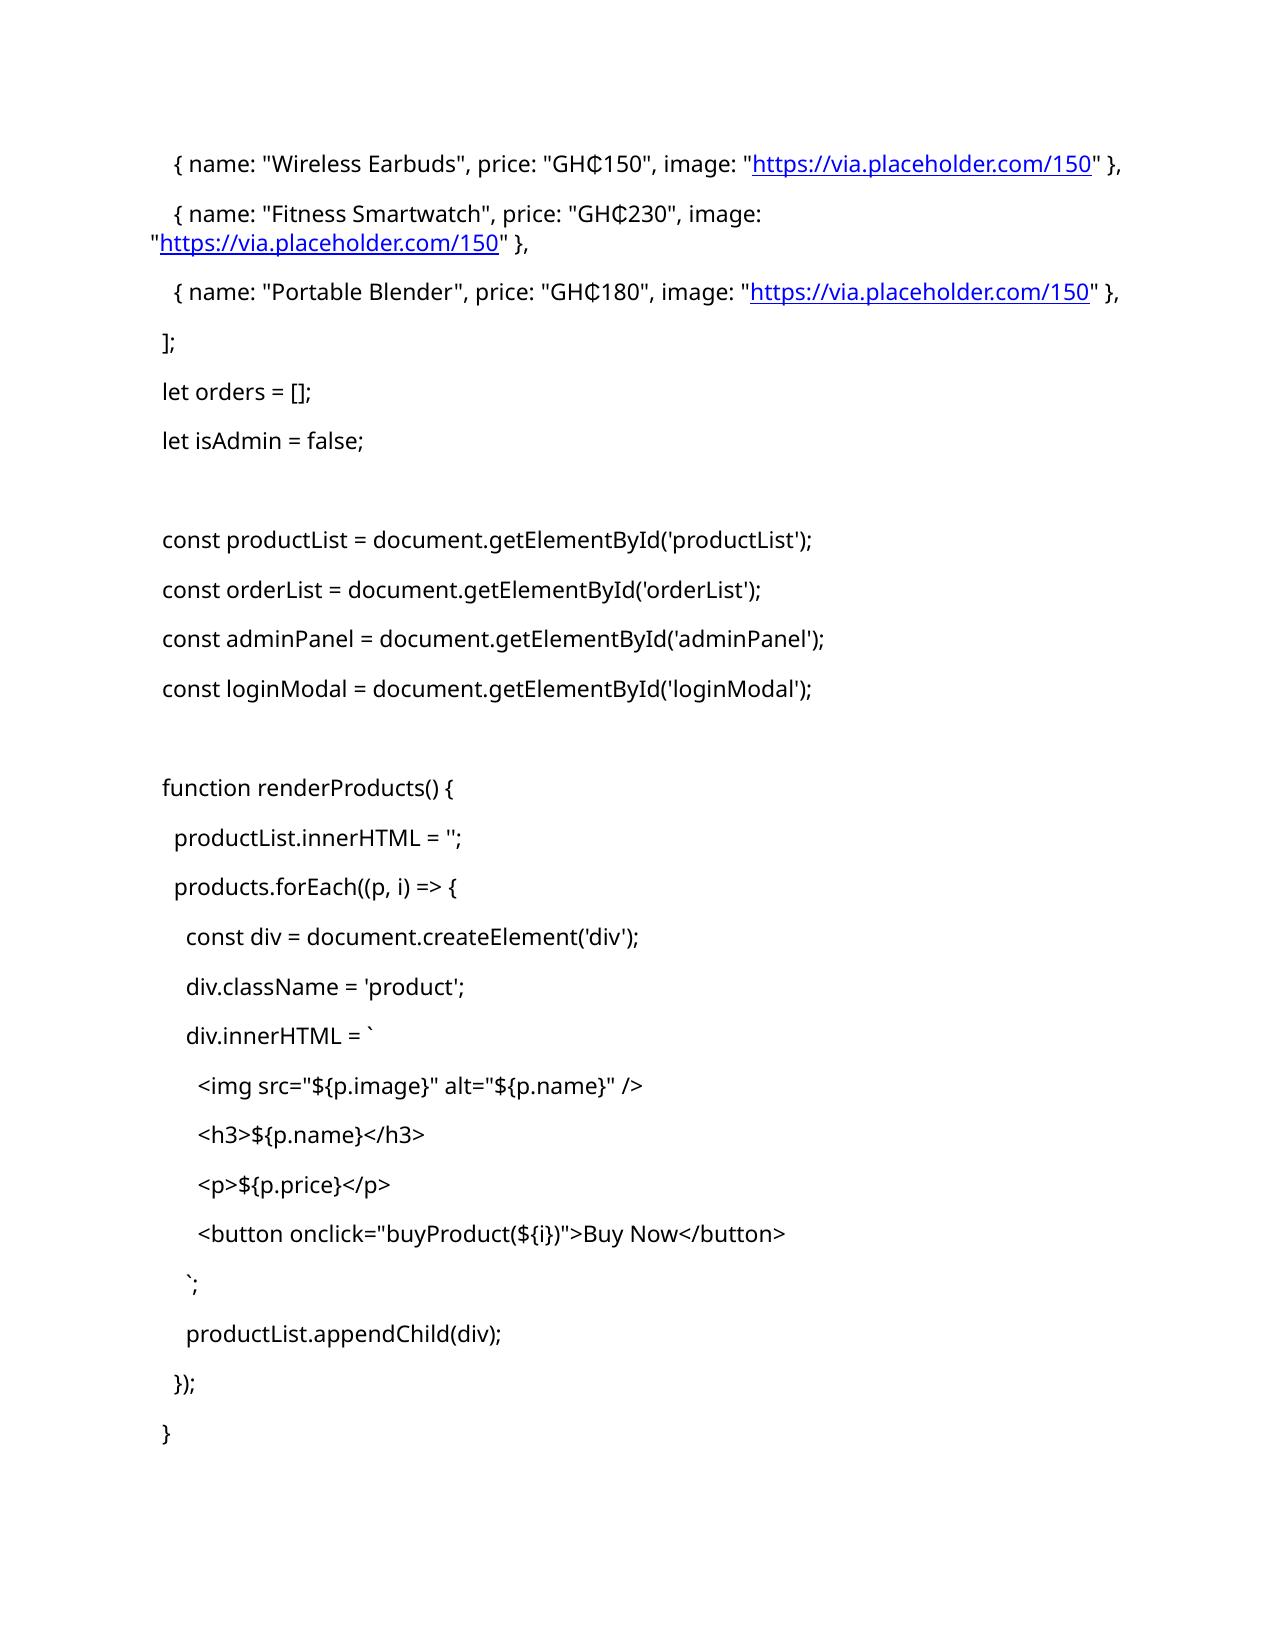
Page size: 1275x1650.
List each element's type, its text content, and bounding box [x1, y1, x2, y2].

text let orders = []; [150, 377, 1125, 406]
text function renderProducts() { [150, 774, 1125, 802]
text div.innerHTML = ` [150, 1022, 1125, 1050]
text products.forEach((p, i) => { [150, 873, 1125, 902]
text const loginModal = document.getElementById('loginModal'); [150, 674, 1125, 703]
text const div = document.createElement('div'); [150, 922, 1125, 951]
text { name: "Fitness Smartwatch", price: "GH₵230", image: "https://via.placeholder.com/150" }, [150, 199, 1125, 257]
text const adminPanel = document.getElementById('adminPanel'); [150, 625, 1125, 654]
text }); [150, 1369, 1125, 1397]
text const productList = document.getElementById('productList'); [150, 526, 1125, 554]
text ]; [150, 327, 1125, 356]
text div.className = 'product'; [150, 972, 1125, 1001]
text <h3>${p.name}</h3> [150, 1121, 1125, 1149]
text } [150, 1418, 1125, 1447]
text <button onclick="buyProduct(${i})">Buy Now</button> [150, 1220, 1125, 1249]
text const orderList = document.getElementById('orderList'); [150, 575, 1125, 604]
text { name: "Wireless Earbuds", price: "GH₵150", image: "https://via.placeholder.com/150" }, [150, 150, 1125, 179]
text productList.innerHTML = ''; [150, 823, 1125, 852]
text let isAdmin = false; [150, 427, 1125, 455]
text <img src="${p.image}" alt="${p.name}" /> [150, 1071, 1125, 1100]
text productList.appendChild(div); [150, 1319, 1125, 1348]
text `; [150, 1269, 1125, 1298]
text <p>${p.price}</p> [150, 1170, 1125, 1199]
text { name: "Portable Blender", price: "GH₵180", image: "https://via.placeholder.com/150" }, [150, 278, 1125, 307]
